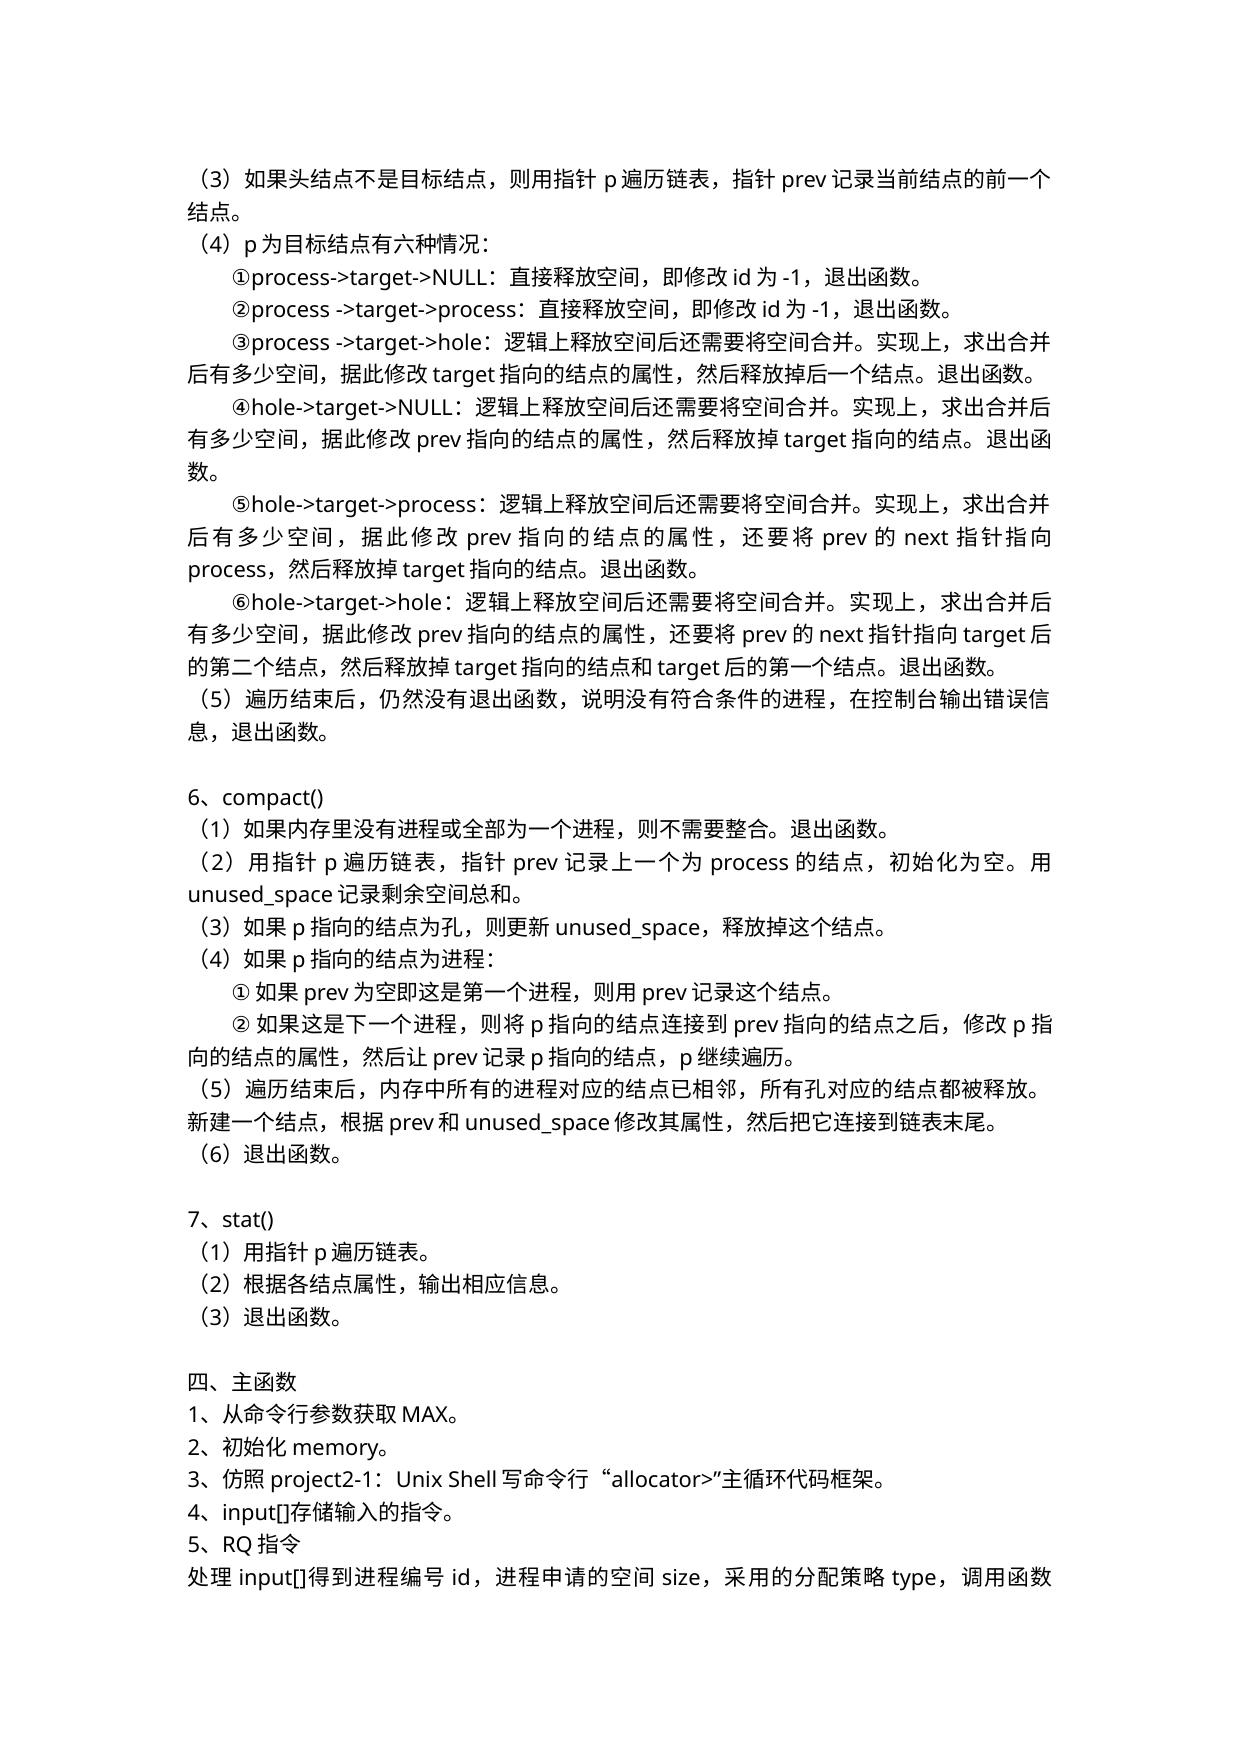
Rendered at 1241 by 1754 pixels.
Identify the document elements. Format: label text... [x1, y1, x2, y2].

text （4）如果p指向的结点为进程： [187, 942, 1053, 974]
text ①如果prev为空即这是第一个进程，则用prev记录这个结点。 [187, 974, 1053, 1007]
text 四、主函数 [187, 1364, 1053, 1397]
text 3、仿照project2-1：Unix Shell写命令行“allocator>”主循环代码框架。 [187, 1462, 1053, 1494]
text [187, 1559, 1053, 1592]
text 4、input[]存储输入的指令。 [187, 1494, 1053, 1527]
text （3）如果头结点不是目标结点，则用指针p遍历链表，指针prev记录当前结点的前一个结点。 [187, 162, 1053, 227]
text ⑥hole->target->hole：逻辑上释放空间后还需要将空间合并。实现上，求出合并后有多少空间，据此修改prev指向的结点的属性，还要将prev的next指针指向target后的第二个结点，然后释放掉target指向的结点和target后的第一个结点。退出函数。 [187, 584, 1053, 682]
text （1）用指针p遍历链表。 [187, 1234, 1053, 1267]
text 5、RQ指令 [187, 1527, 1053, 1559]
text （3）退出函数。 [187, 1299, 1053, 1332]
text ②process ->target->process：直接释放空间，即修改id为 -1，退出函数。 [187, 292, 1053, 324]
text （2）根据各结点属性，输出相应信息。 [187, 1267, 1053, 1299]
text （3）如果p指向的结点为孔，则更新unused_space，释放掉这个结点。 [187, 909, 1053, 942]
text ①process->target->NULL：直接释放空间，即修改id为 -1，退出函数。 [187, 259, 1053, 292]
text 6、compact() [187, 779, 1053, 812]
text 2、初始化memory。 [187, 1429, 1053, 1462]
text ⑤hole->target->process：逻辑上释放空间后还需要将空间合并。实现上，求出合并后有多少空间，据此修改prev指向的结点的属性，还要将prev的next指针指向process，然后释放掉target指向的结点。退出函数。 [187, 487, 1053, 584]
text （5）遍历结束后，内存中所有的进程对应的结点已相邻，所有孔对应的结点都被释放。新建一个结点，根据prev和unused_space修改其属性，然后把它连接到链表末尾。 [187, 1072, 1053, 1137]
text 1、从命令行参数获取MAX。 [187, 1397, 1053, 1429]
text ④hole->target->NULL：逻辑上释放空间后还需要将空间合并。实现上，求出合并后有多少空间，据此修改prev指向的结点的属性，然后释放掉target指向的结点。退出函数。 [187, 389, 1053, 487]
text ②如果这是下一个进程，则将p指向的结点连接到prev指向的结点之后，修改p指向的结点的属性，然后让prev记录p指向的结点，p继续遍历。 [187, 1007, 1053, 1072]
text （2）用指针p遍历链表，指针prev记录上一个为process的结点，初始化为空。用unused_space记录剩余空间总和。 [187, 844, 1053, 909]
text （4）p为目标结点有六种情况： [187, 227, 1053, 259]
text （5）遍历结束后，仍然没有退出函数，说明没有符合条件的进程，在控制台输出错误信息，退出函数。 [187, 682, 1053, 747]
text （1）如果内存里没有进程或全部为一个进程，则不需要整合。退出函数。 [187, 812, 1053, 844]
text 7、stat() [187, 1202, 1053, 1234]
text （6）退出函数。 [187, 1137, 1053, 1169]
text ③process ->target->hole：逻辑上释放空间后还需要将空间合并。实现上，求出合并后有多少空间，据此修改target指向的结点的属性，然后释放掉后一个结点。退出函数。 [187, 324, 1053, 389]
